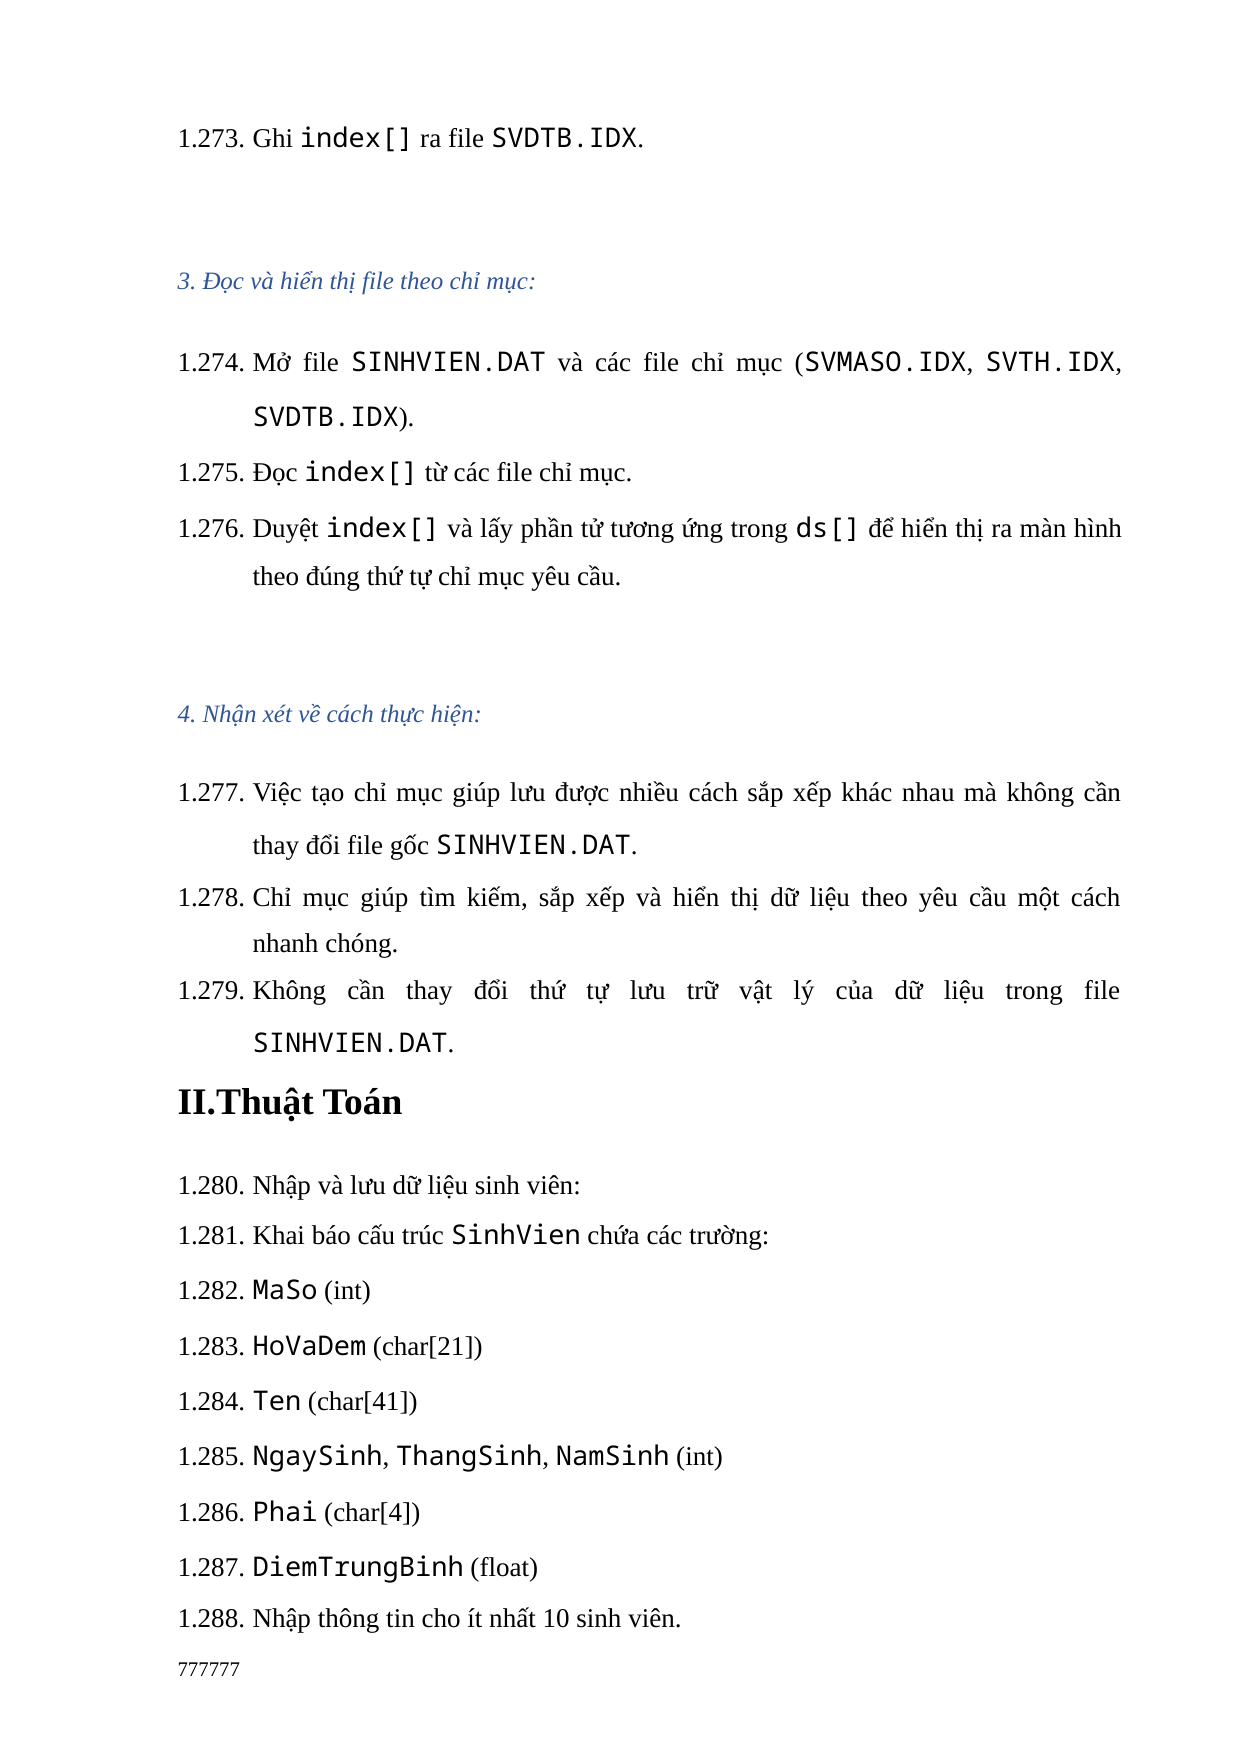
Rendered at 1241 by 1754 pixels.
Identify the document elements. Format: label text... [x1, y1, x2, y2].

list DiemTrungBinh (float) [177, 1547, 1122, 1584]
list HoVaDem (char[21]) [177, 1326, 1122, 1363]
list Chỉ mục giúp tìm kiếm, sắp xếp và hiển thị dữ liệu theo yêu cầu một cách nhanh chóng. [177, 881, 1122, 959]
list Duyệt index[] và lấy phần tử tương ứng trong ds[] để hiển thị ra màn hình theo đúng thứ tự chỉ mục yêu cầu. [177, 508, 1122, 592]
list Phai (char[4]) [177, 1492, 1122, 1529]
list Ten (char[41]) [177, 1381, 1122, 1418]
text II.Thuật Toán [177, 1079, 1122, 1122]
list Đọc index[] từ các file chỉ mục. [177, 453, 1122, 490]
list MaSo (int) [177, 1271, 1122, 1308]
subtitle 4. Nhận xét về cách thực hiện: [177, 699, 1122, 728]
list Ghi index[] ra file SVDTB.IDX. [177, 118, 1122, 155]
list Mở file SINHVIEN.DAT và các file chỉ mục (SVMASO.IDX, SVTH.IDX, SVDTB.IDX). [177, 342, 1122, 434]
list Việc tạo chỉ mục giúp lưu được nhiều cách sắp xếp khác nhau mà không cần thay đổi file gốc SINHVIEN.DAT. [177, 776, 1122, 862]
list Không cần thay đổi thứ tự lưu trữ vật lý của dữ liệu trong file SINHVIEN.DAT. [177, 974, 1122, 1061]
list Nhập thông tin cho ít nhất 10 sinh viên. [177, 1603, 1122, 1634]
list Nhập và lưu dữ liệu sinh viên: [177, 1169, 1122, 1200]
list NgaySinh, ThangSinh, NamSinh (int) [177, 1437, 1122, 1473]
subtitle 3. Đọc và hiển thị file theo chỉ mục: [177, 266, 1122, 294]
list Khai báo cấu trúc SinhVien chứa các trường: [177, 1215, 1122, 1252]
